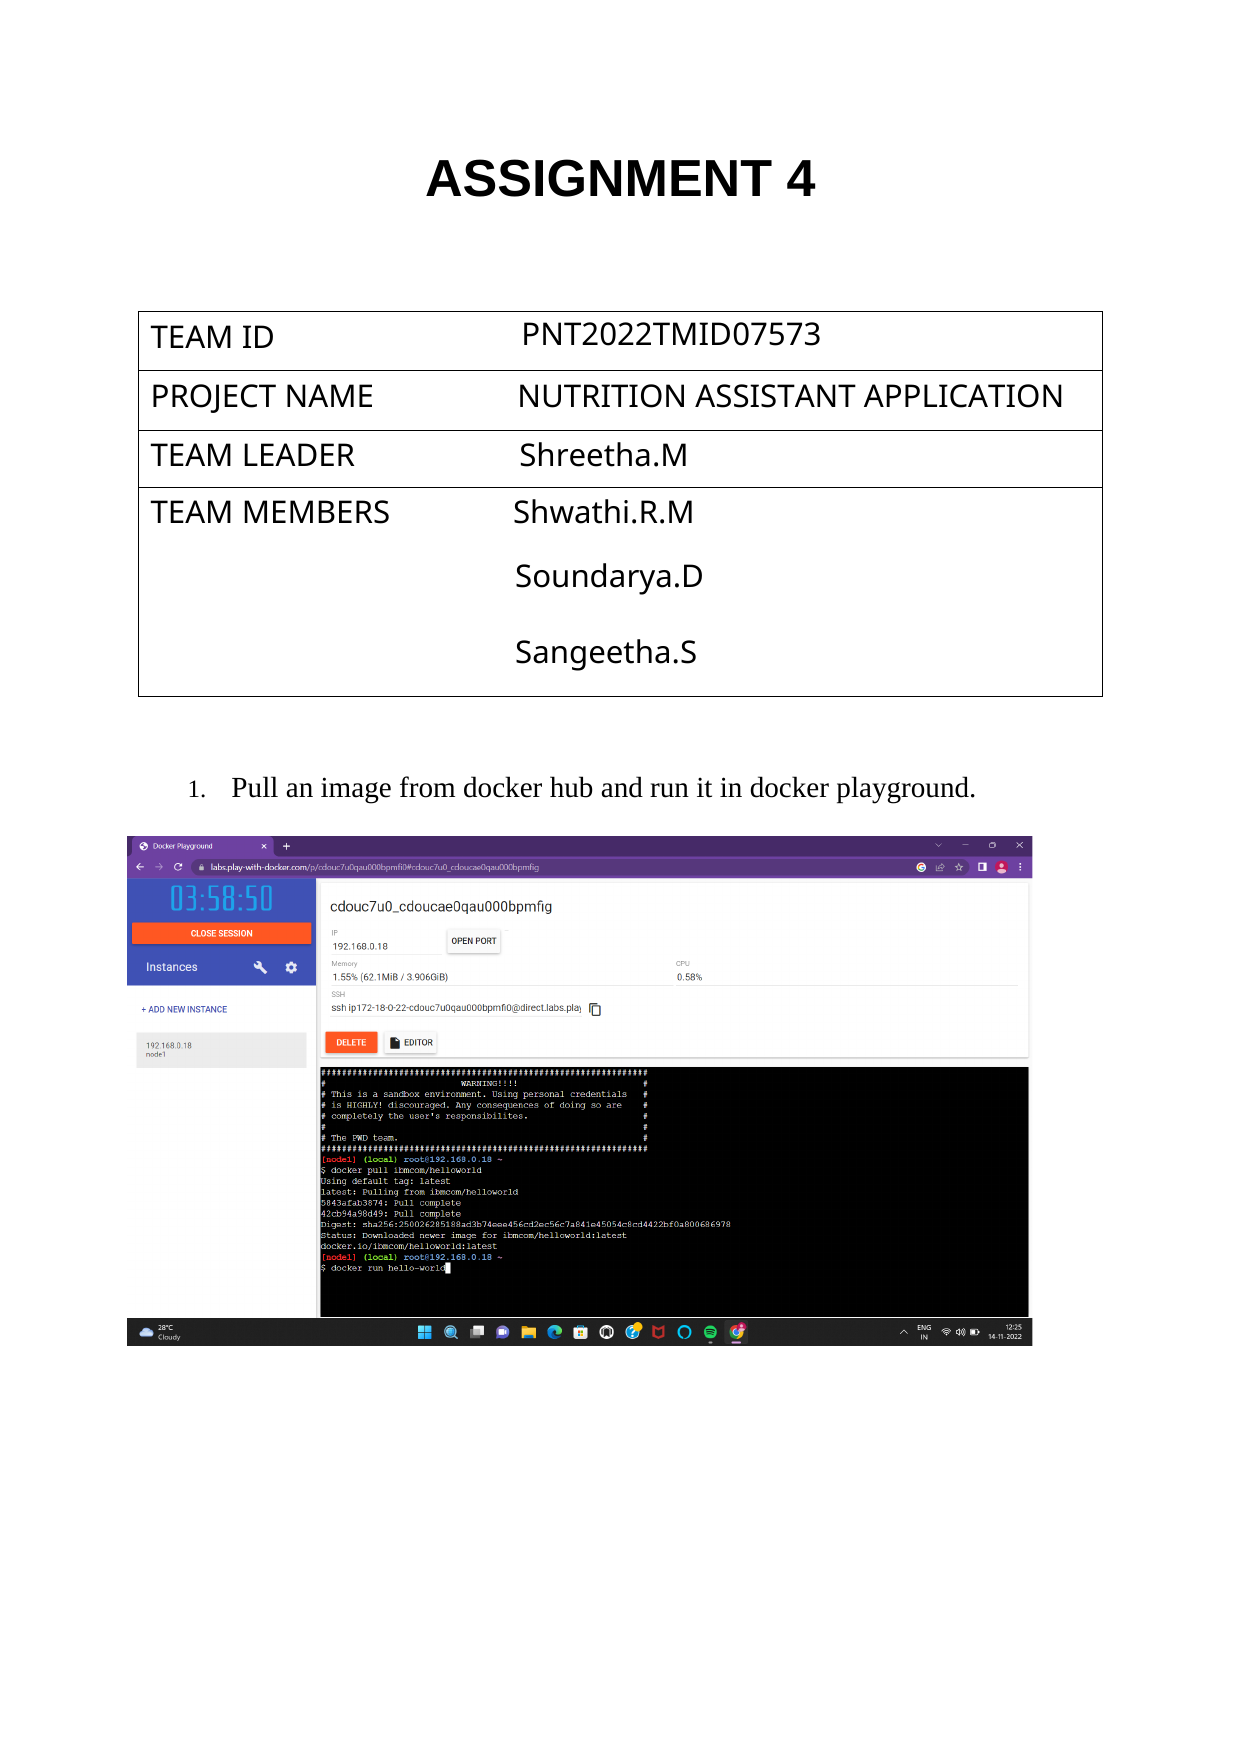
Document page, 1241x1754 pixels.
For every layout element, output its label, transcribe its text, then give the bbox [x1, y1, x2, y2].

table_cell PROJECT NAME NUTRITION ASSISTANT APPLICATION [139, 371, 1102, 430]
table_cell TEAM MEMBERS Shwathi.R.M Soundarya.D Sangeetha.S [139, 488, 1102, 696]
table_cell TEAM LEADER Shreetha.M [139, 431, 1102, 487]
table_header TEAM ID PNT2022TMID07573 [139, 312, 1102, 370]
picture [127, 836, 1033, 1346]
list Pull an image from docker hub and run it in docker playground. [187, 770, 1142, 803]
title ASSIGNMENT 4 [423, 148, 817, 208]
